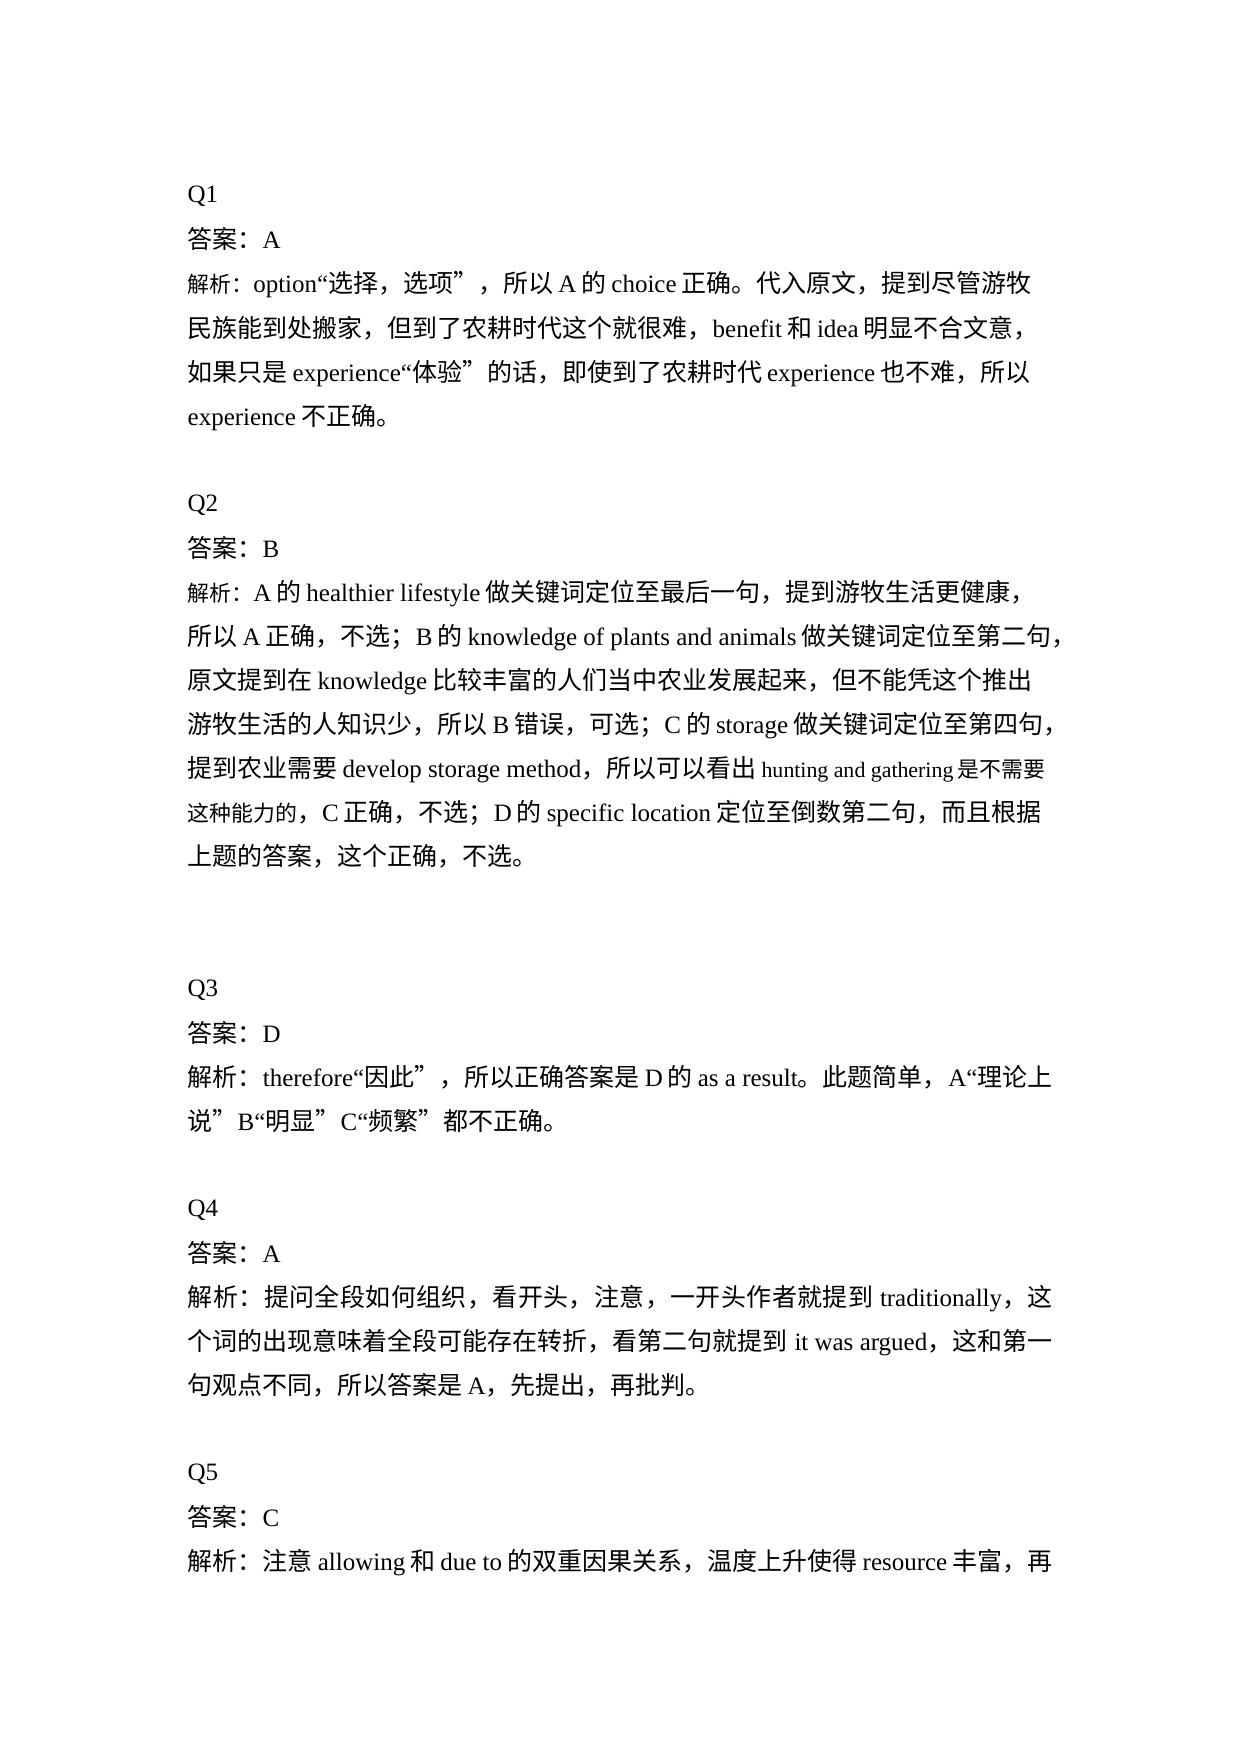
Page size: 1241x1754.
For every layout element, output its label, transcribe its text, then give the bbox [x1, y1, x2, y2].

text 解析：A的healthier lifestyle做关键词定位至最后一句，提到游牧生活更健康，所以A正确，不选；B的knowledge of plants and animals做关键词定位至第二句，原文提到在knowledge比较丰富的人们当中农业发展起来，但不能凭这个推出游牧生活的人知识少，所以B错误，可选；C的storage做关键词定位至第四句，提到农业需要develop storage method，所以可以看出hunting and gathering是不需要这种能力的，C正确，不选；D的specific location定位至倒数第二句，而且根据上题的答案，这个正确，不选。 [187, 568, 1053, 877]
text Q2 [187, 480, 1053, 524]
text Q3 [187, 965, 1053, 1009]
text 答案：A [187, 216, 1053, 260]
text 解析：option“选择，选项”，所以A的choice正确。代入原文，提到尽管游牧民族能到处搬家，但到了农耕时代这个就很难，benefit和idea明显不合文意，如果只是experience“体验”的话，即使到了农耕时代experience也不难，所以experience不正确。 [187, 260, 1053, 436]
text 答案：D [187, 1009, 1053, 1053]
text 答案：B [187, 524, 1053, 568]
text 解析：提问全段如何组织，看开头，注意，一开头作者就提到traditionally，这个词的出现意味着全段可能存在转折，看第二句就提到it was argued，这和第一句观点不同，所以答案是A，先提出，再批判。 [187, 1273, 1053, 1406]
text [187, 1538, 1053, 1582]
text Q4 [187, 1185, 1053, 1229]
text 答案：A [187, 1229, 1053, 1273]
text 答案：C [187, 1494, 1053, 1538]
text Q5 [187, 1450, 1053, 1494]
text 解析：therefore“因此”，所以正确答案是D的as a result。此题简单，A“理论上说”B“明显”C“频繁”都不正确。 [187, 1053, 1053, 1141]
text Q1 [187, 172, 1053, 216]
